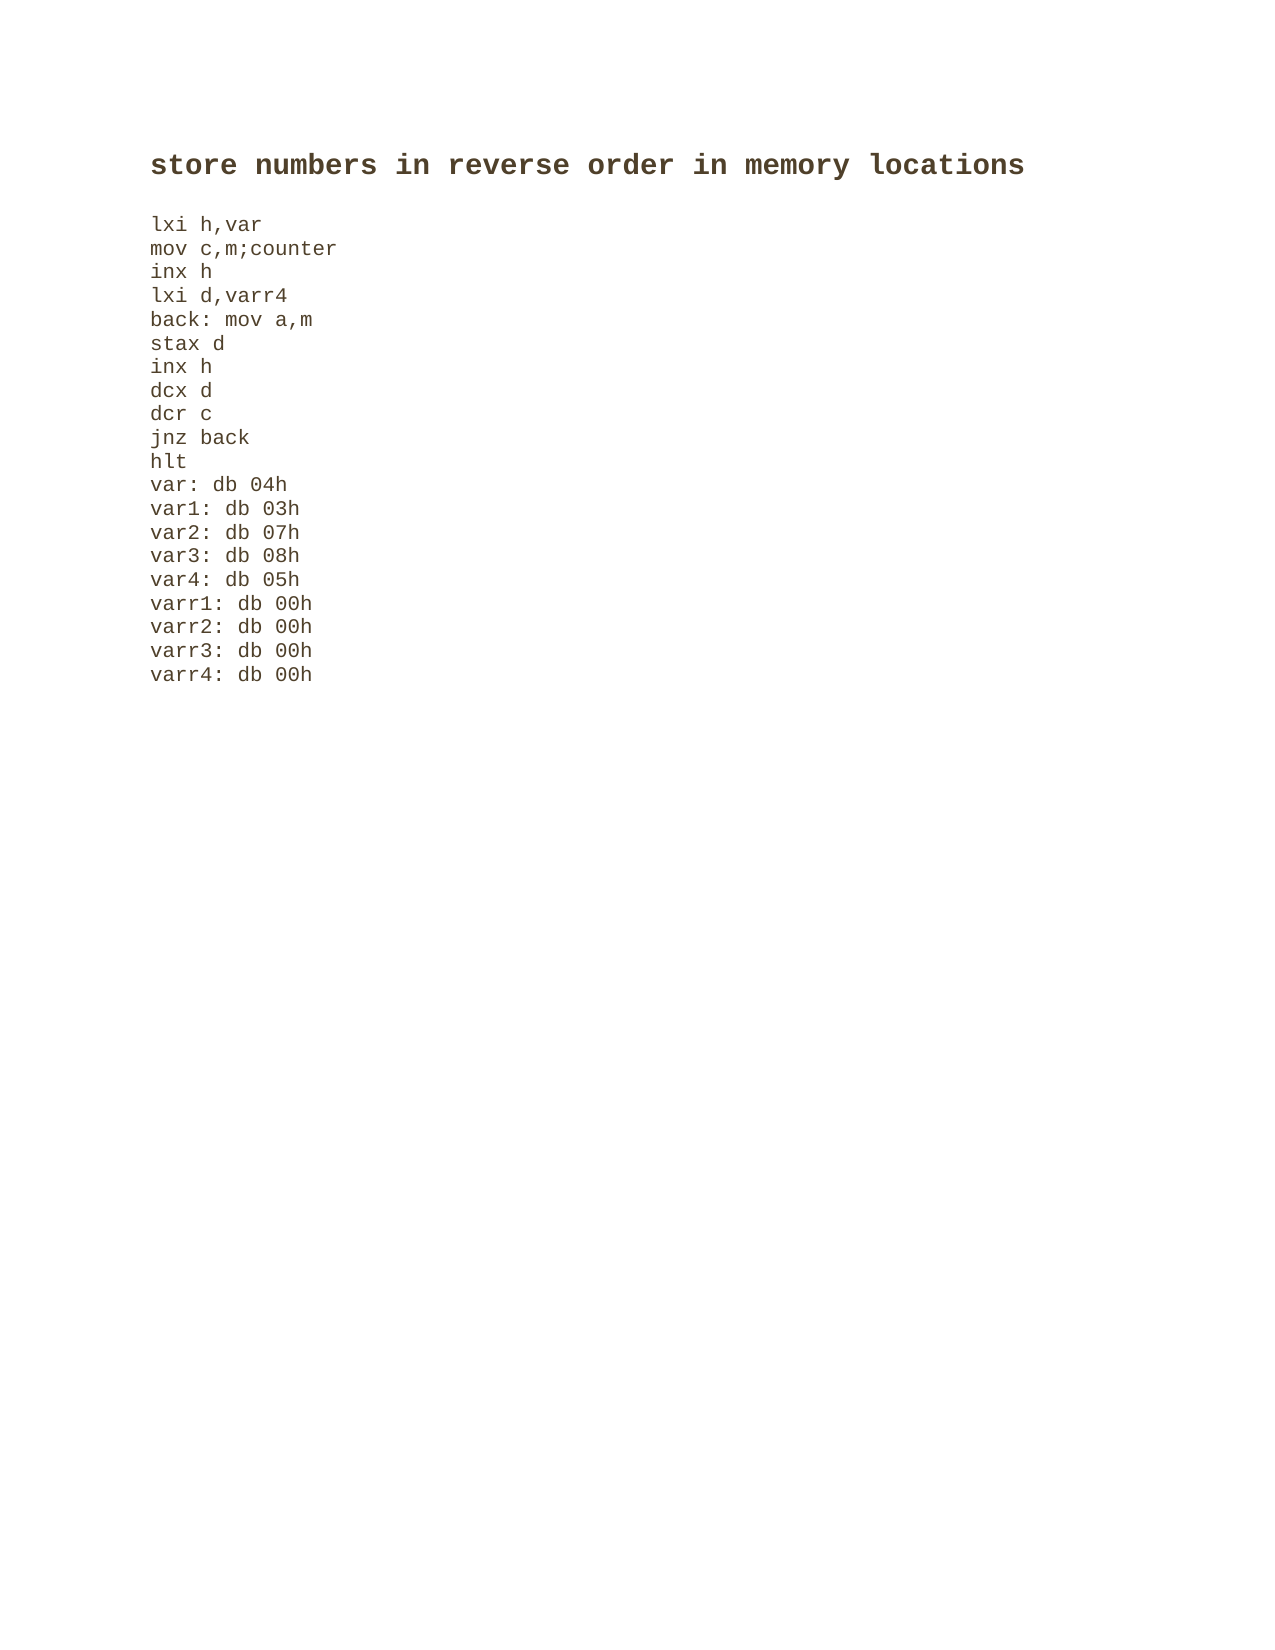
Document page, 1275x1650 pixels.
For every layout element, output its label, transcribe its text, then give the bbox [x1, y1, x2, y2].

text lxi d,varr4 [150, 285, 1125, 309]
text inx h [150, 356, 1125, 380]
text hlt [150, 451, 1125, 474]
text var2: db 07h [150, 522, 1125, 545]
text varr3: db 00h [150, 640, 1125, 663]
text var: db 04h [150, 474, 1125, 498]
text stax d [150, 332, 1125, 356]
text var4: db 05h [150, 569, 1125, 593]
text varr4: db 00h [150, 663, 1125, 687]
text var1: db 03h [150, 498, 1125, 522]
text dcx d [150, 380, 1125, 403]
text varr1: db 00h [150, 593, 1125, 616]
text var3: db 08h [150, 545, 1125, 569]
text dcr c [150, 403, 1125, 427]
text inx h [150, 262, 1125, 285]
text mov c,m;counter [150, 238, 1125, 262]
text lxi h,var [150, 214, 1125, 238]
text store numbers in reverse order in memory locations [150, 150, 1125, 183]
text back: mov a,m [150, 309, 1125, 332]
text varr2: db 00h [150, 616, 1125, 640]
text jnz back [150, 427, 1125, 451]
